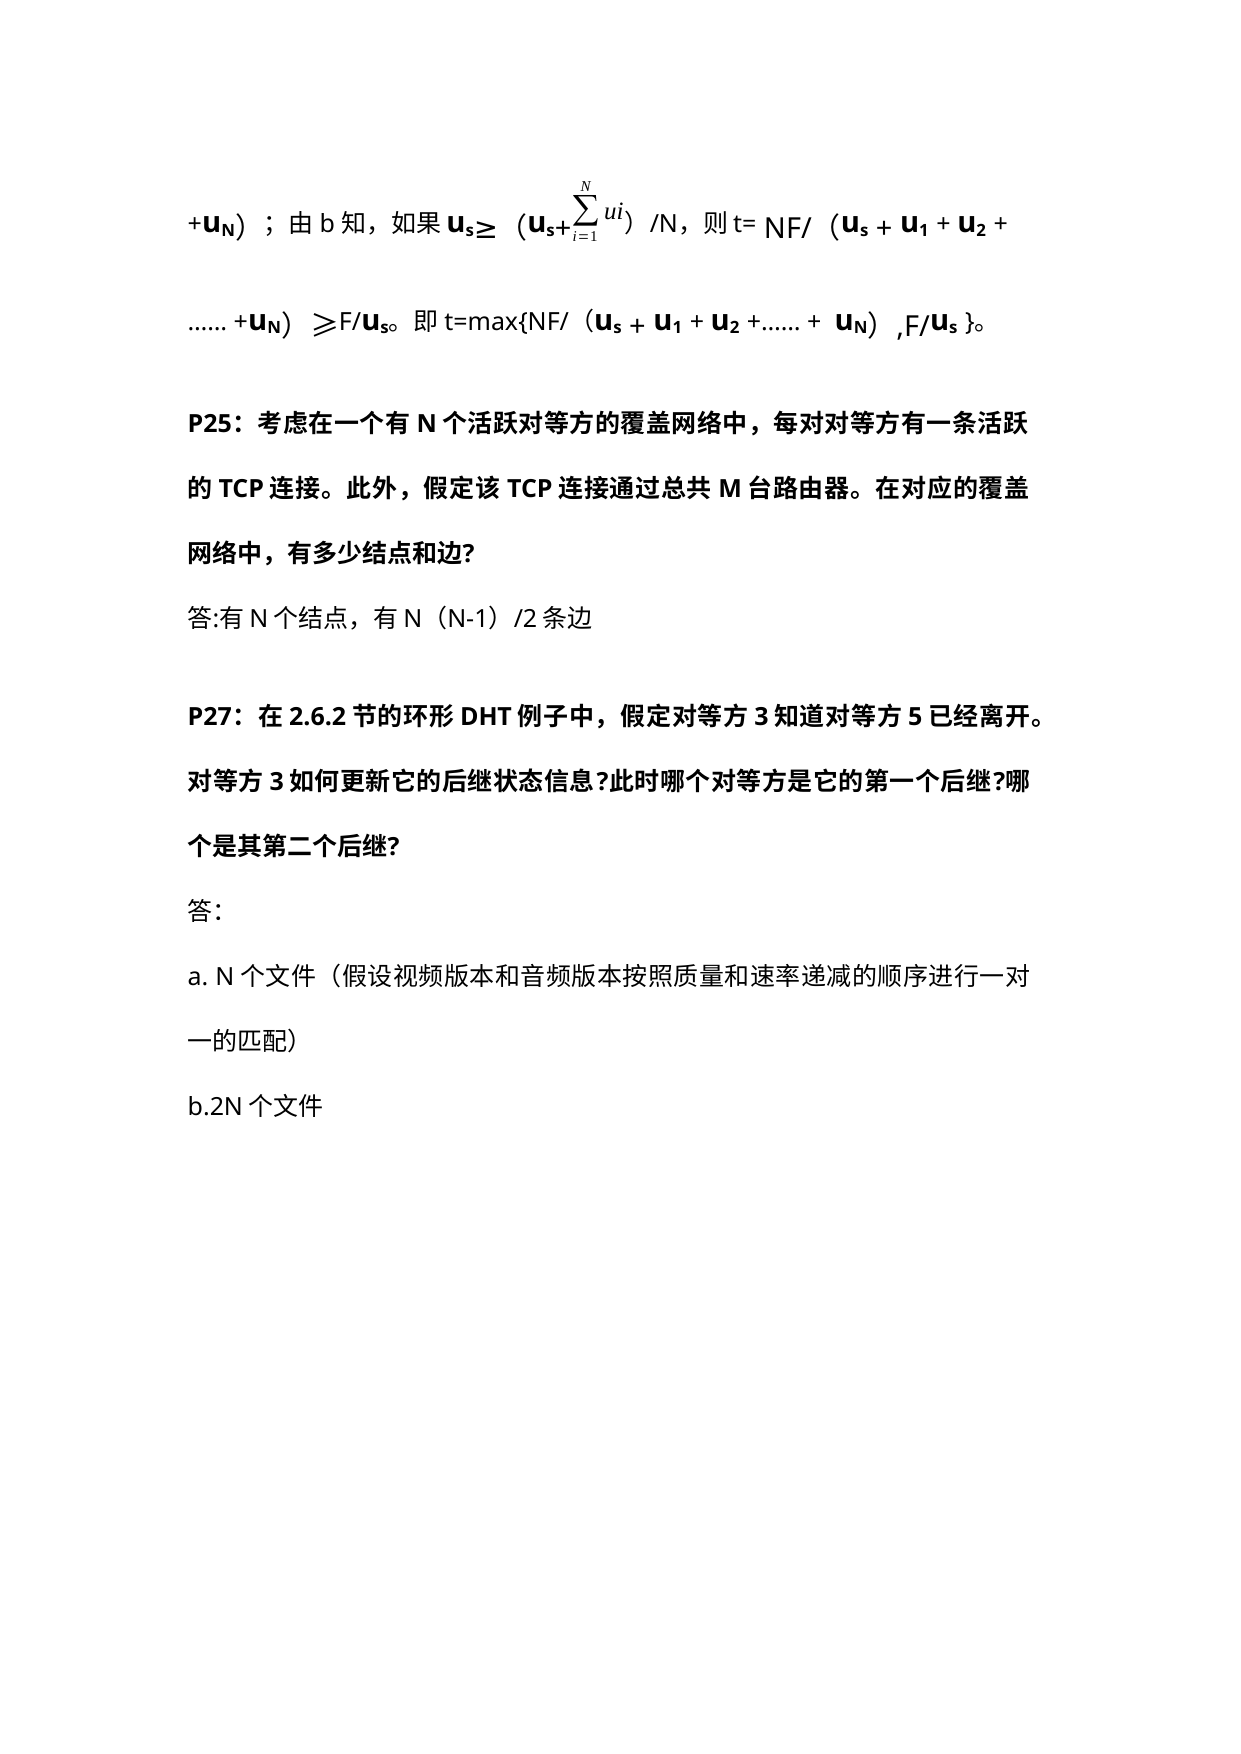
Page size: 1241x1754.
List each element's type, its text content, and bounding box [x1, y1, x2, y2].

text P25：考虑在一个有N个活跃对等方的覆盖网络中，每对对等方有一条活跃的TCP连接。此外，假定该TCP连接通过总共M台路由器。在对应的覆盖网络中，有多少结点和边? [187, 389, 1031, 584]
text P27：在2.6.2节的环形DHT例子中，假定对等方3知道对等方5已经离开。对等方3如何更新它的后继状态信息?此时哪个对等方是它的第一个后继?哪个是其第二个后继? [187, 682, 1031, 877]
text a. N个文件（假设视频版本和音频版本按照质量和速率递减的顺序进行一对一的匹配） [187, 942, 1031, 1072]
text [187, 162, 1053, 357]
text 答:有N个结点，有N（N-1）/2条边 [187, 584, 1031, 649]
text 答： [187, 877, 1031, 942]
text b.2N个文件 [187, 1072, 1031, 1137]
